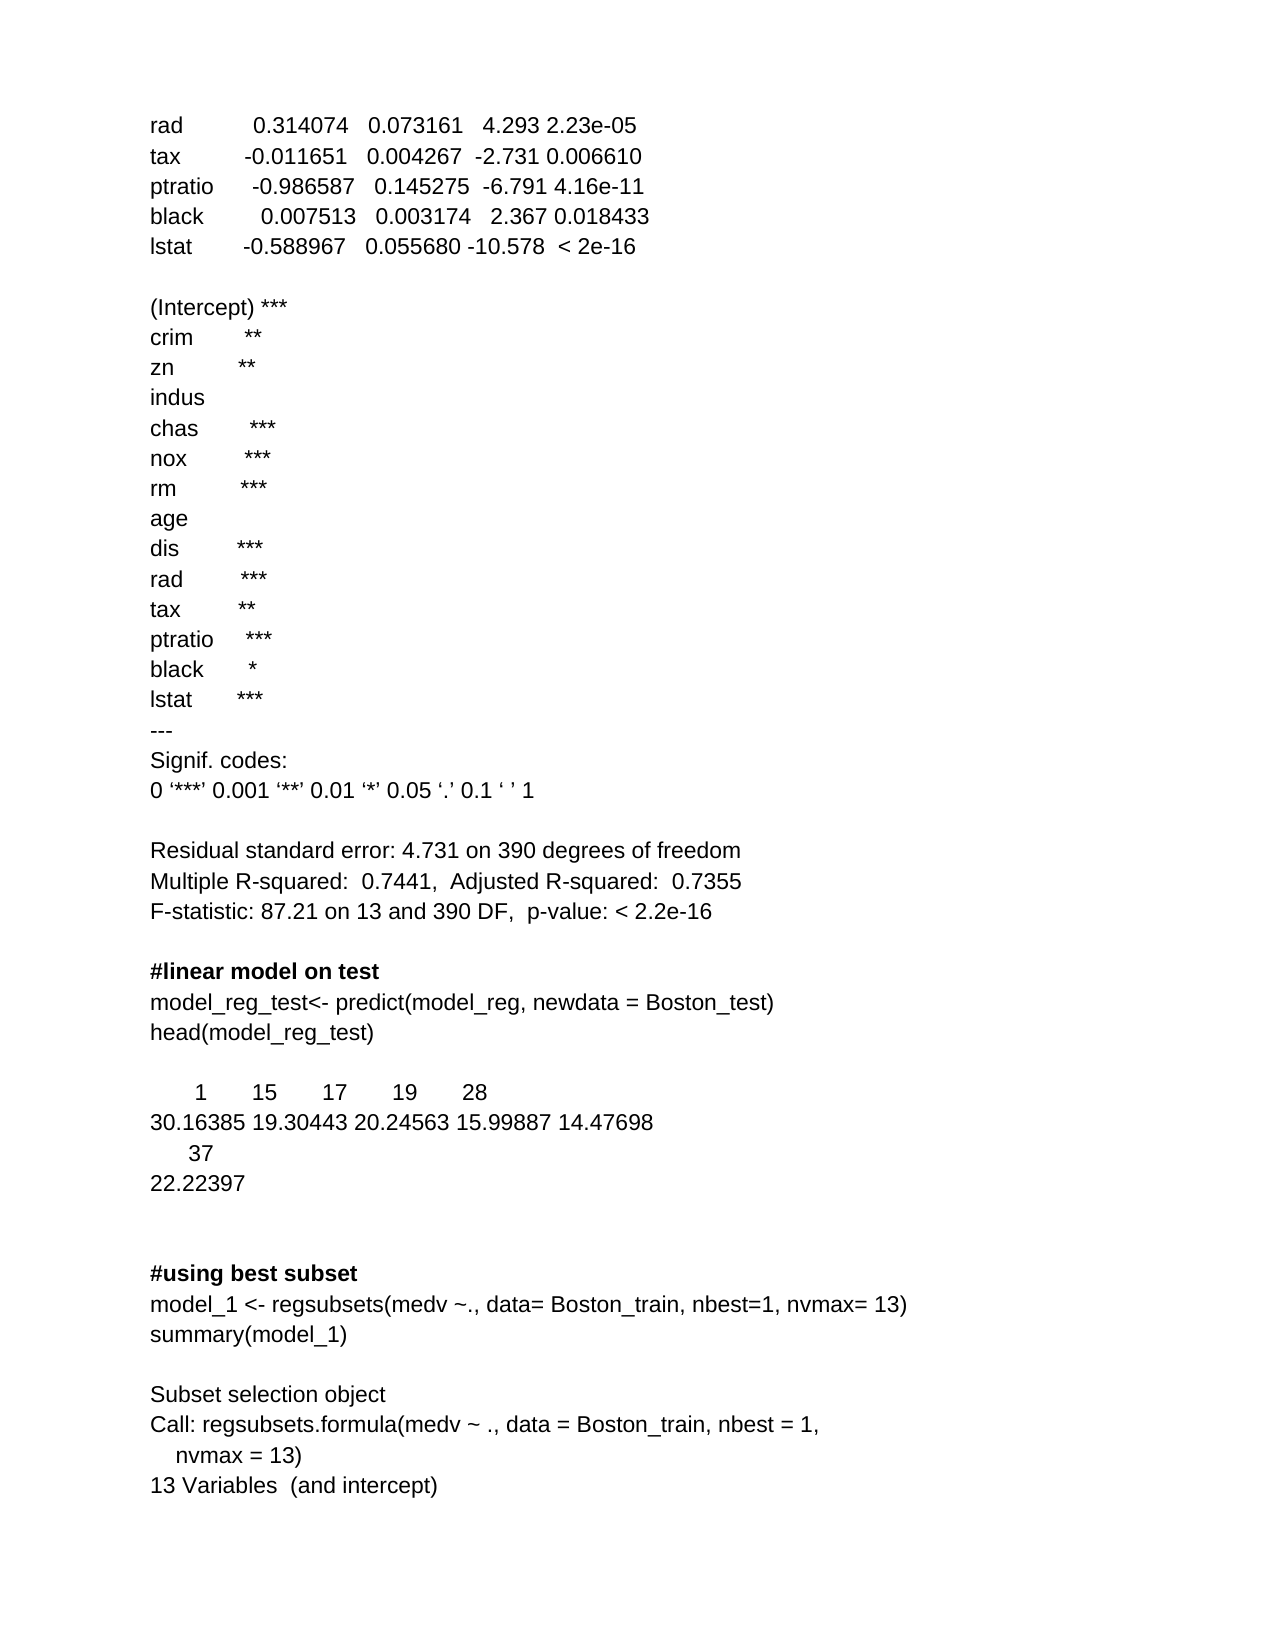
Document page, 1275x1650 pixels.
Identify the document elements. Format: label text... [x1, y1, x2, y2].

text lstat *** [150, 686, 1125, 713]
text chas *** [150, 414, 1125, 441]
text tax ** [150, 596, 1125, 622]
text model_1 <- regsubsets(medv ~., data= Boston_train, nbest=1, nvmax= 13) [150, 1291, 1125, 1317]
text dis *** [150, 535, 1125, 562]
text Subset selection object [150, 1381, 1125, 1408]
text head(model_reg_test) [150, 1019, 1125, 1045]
text 37 [150, 1139, 1125, 1166]
text (Intercept) *** [150, 294, 1125, 320]
text summary(model_1) [150, 1321, 1125, 1347]
text #linear model on test [150, 958, 1125, 985]
text 0 ‘***’ 0.001 ‘**’ 0.01 ‘*’ 0.05 ‘.’ 0.1 ‘ ’ 1 [150, 777, 1125, 803]
text 30.16385 19.30443 20.24563 15.99887 14.47698 [150, 1109, 1125, 1136]
text rm *** [150, 475, 1125, 501]
text lstat -0.588967 0.055680 -10.578 < 2e-16 [150, 233, 1125, 260]
text black * [150, 656, 1125, 683]
text model_reg_test<- predict(model_reg, newdata = Boston_test) [150, 988, 1125, 1015]
text nvmax = 13) [150, 1442, 1125, 1468]
text nox *** [150, 445, 1125, 471]
text #using best subset [150, 1260, 1125, 1287]
text rad 0.314074 0.073161 4.293 2.23e-05 [150, 112, 1125, 139]
text Signif. codes: [150, 747, 1125, 773]
text --- [150, 717, 1125, 743]
text ptratio *** [150, 626, 1125, 652]
text age [150, 505, 1125, 532]
text 13 Variables (and intercept) [150, 1472, 1125, 1498]
text crim ** [150, 324, 1125, 350]
text Residual standard error: 4.731 on 390 degrees of freedom [150, 837, 1125, 864]
text Call: regsubsets.formula(medv ~ ., data = Boston_train, nbest = 1, [150, 1411, 1125, 1438]
text tax -0.011651 0.004267 -2.731 0.006610 [150, 143, 1125, 169]
text Multiple R-squared: 0.7441, Adjusted R-squared: 0.7355 [150, 868, 1125, 894]
text 1 15 17 19 28 [150, 1079, 1125, 1106]
text F-statistic: 87.21 on 13 and 390 DF, p-value: < 2.2e-16 [150, 898, 1125, 924]
text ptratio -0.986587 0.145275 -6.791 4.16e-11 [150, 173, 1125, 199]
text rad *** [150, 566, 1125, 592]
text 22.22397 [150, 1170, 1125, 1196]
text black 0.007513 0.003174 2.367 0.018433 [150, 203, 1125, 229]
text zn ** [150, 354, 1125, 381]
text indus [150, 384, 1125, 411]
